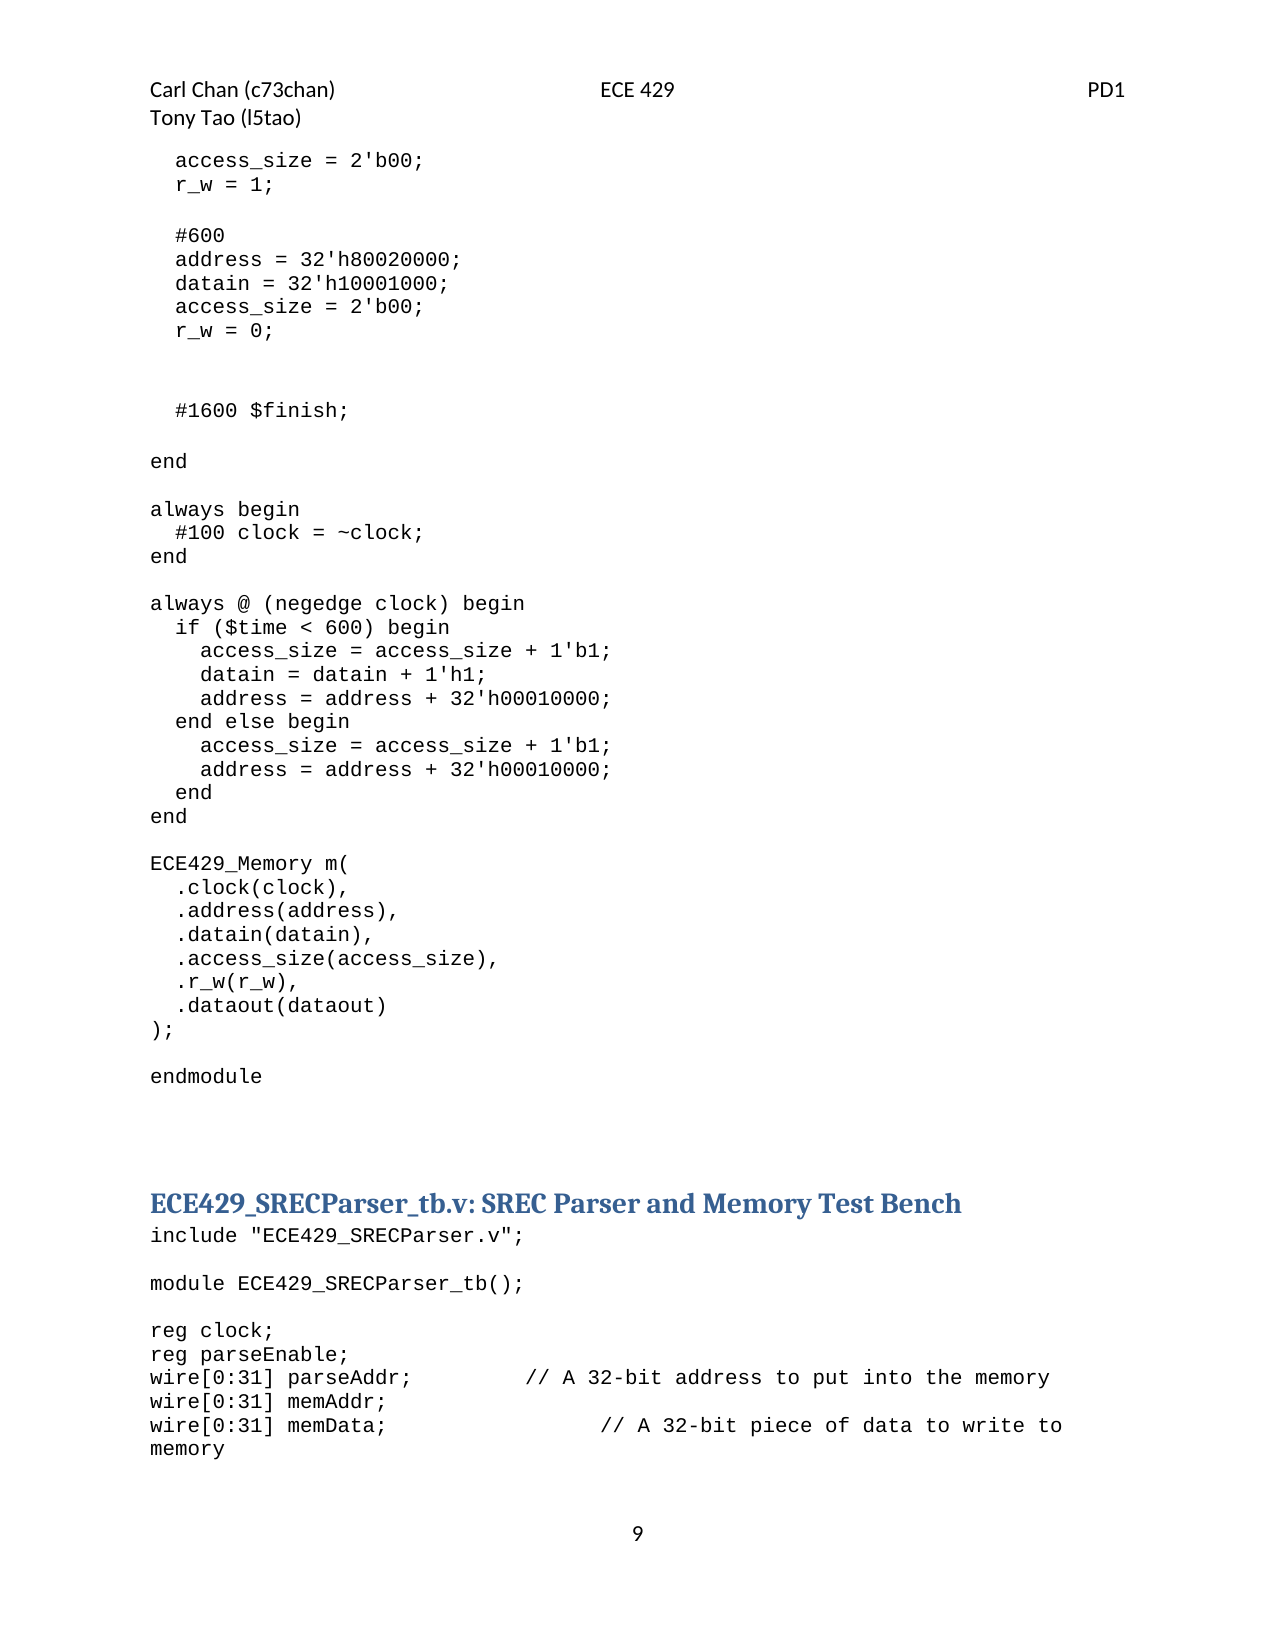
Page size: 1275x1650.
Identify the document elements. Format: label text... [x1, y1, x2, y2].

text always begin [150, 498, 1125, 522]
text access_size = 2'b00; [150, 296, 1125, 320]
text ECE429_Memory m( [150, 853, 1125, 877]
text wire[0:31] memData; // A 32-bit piece of data to write to memory [150, 1415, 1125, 1462]
text always @ (negedge clock) begin [150, 593, 1125, 617]
text ); [150, 1019, 1125, 1042]
text wire[0:31] memAddr; [150, 1391, 1125, 1415]
text address = address + 32'h00010000; [150, 759, 1125, 782]
text #600 [150, 225, 1125, 249]
text wire[0:31] parseAddr; // A 32-bit address to put into the memory [150, 1367, 1125, 1391]
text end [150, 546, 1125, 569]
text .clock(clock), [150, 877, 1125, 901]
text #100 clock = ~clock; [150, 522, 1125, 546]
subtitle ECE429_SRECParser_tb.v: SREC Parser and Memory Test Bench [150, 1187, 1125, 1221]
text address = 32'h80020000; [150, 249, 1125, 273]
text access_size = access_size + 1'b1; [150, 640, 1125, 664]
text end [150, 806, 1125, 829]
text r_w = 1; [150, 174, 1125, 197]
text if ($time < 600) begin [150, 617, 1125, 640]
text address = address + 32'h00010000; [150, 688, 1125, 711]
text end else begin [150, 711, 1125, 735]
text access_size = access_size + 1'b1; [150, 735, 1125, 759]
text #1600 $finish; [150, 399, 1125, 423]
text .dataout(dataout) [150, 995, 1125, 1019]
text .access_size(access_size), [150, 948, 1125, 971]
text end [150, 451, 1125, 475]
text .r_w(r_w), [150, 971, 1125, 995]
text end [150, 782, 1125, 806]
text include "ECE429_SRECParser.v"; [150, 1226, 1125, 1249]
text endmodule [150, 1066, 1125, 1090]
text datain = 32'h10001000; [150, 273, 1125, 296]
text reg parseEnable; [150, 1344, 1125, 1367]
text r_w = 0; [150, 320, 1125, 343]
text .datain(datain), [150, 924, 1125, 948]
text access_size = 2'b00; [150, 150, 1125, 174]
text datain = datain + 1'h1; [150, 664, 1125, 688]
text reg clock; [150, 1320, 1125, 1344]
text .address(address), [150, 901, 1125, 924]
text module ECE429_SRECParser_tb(); [150, 1273, 1125, 1296]
